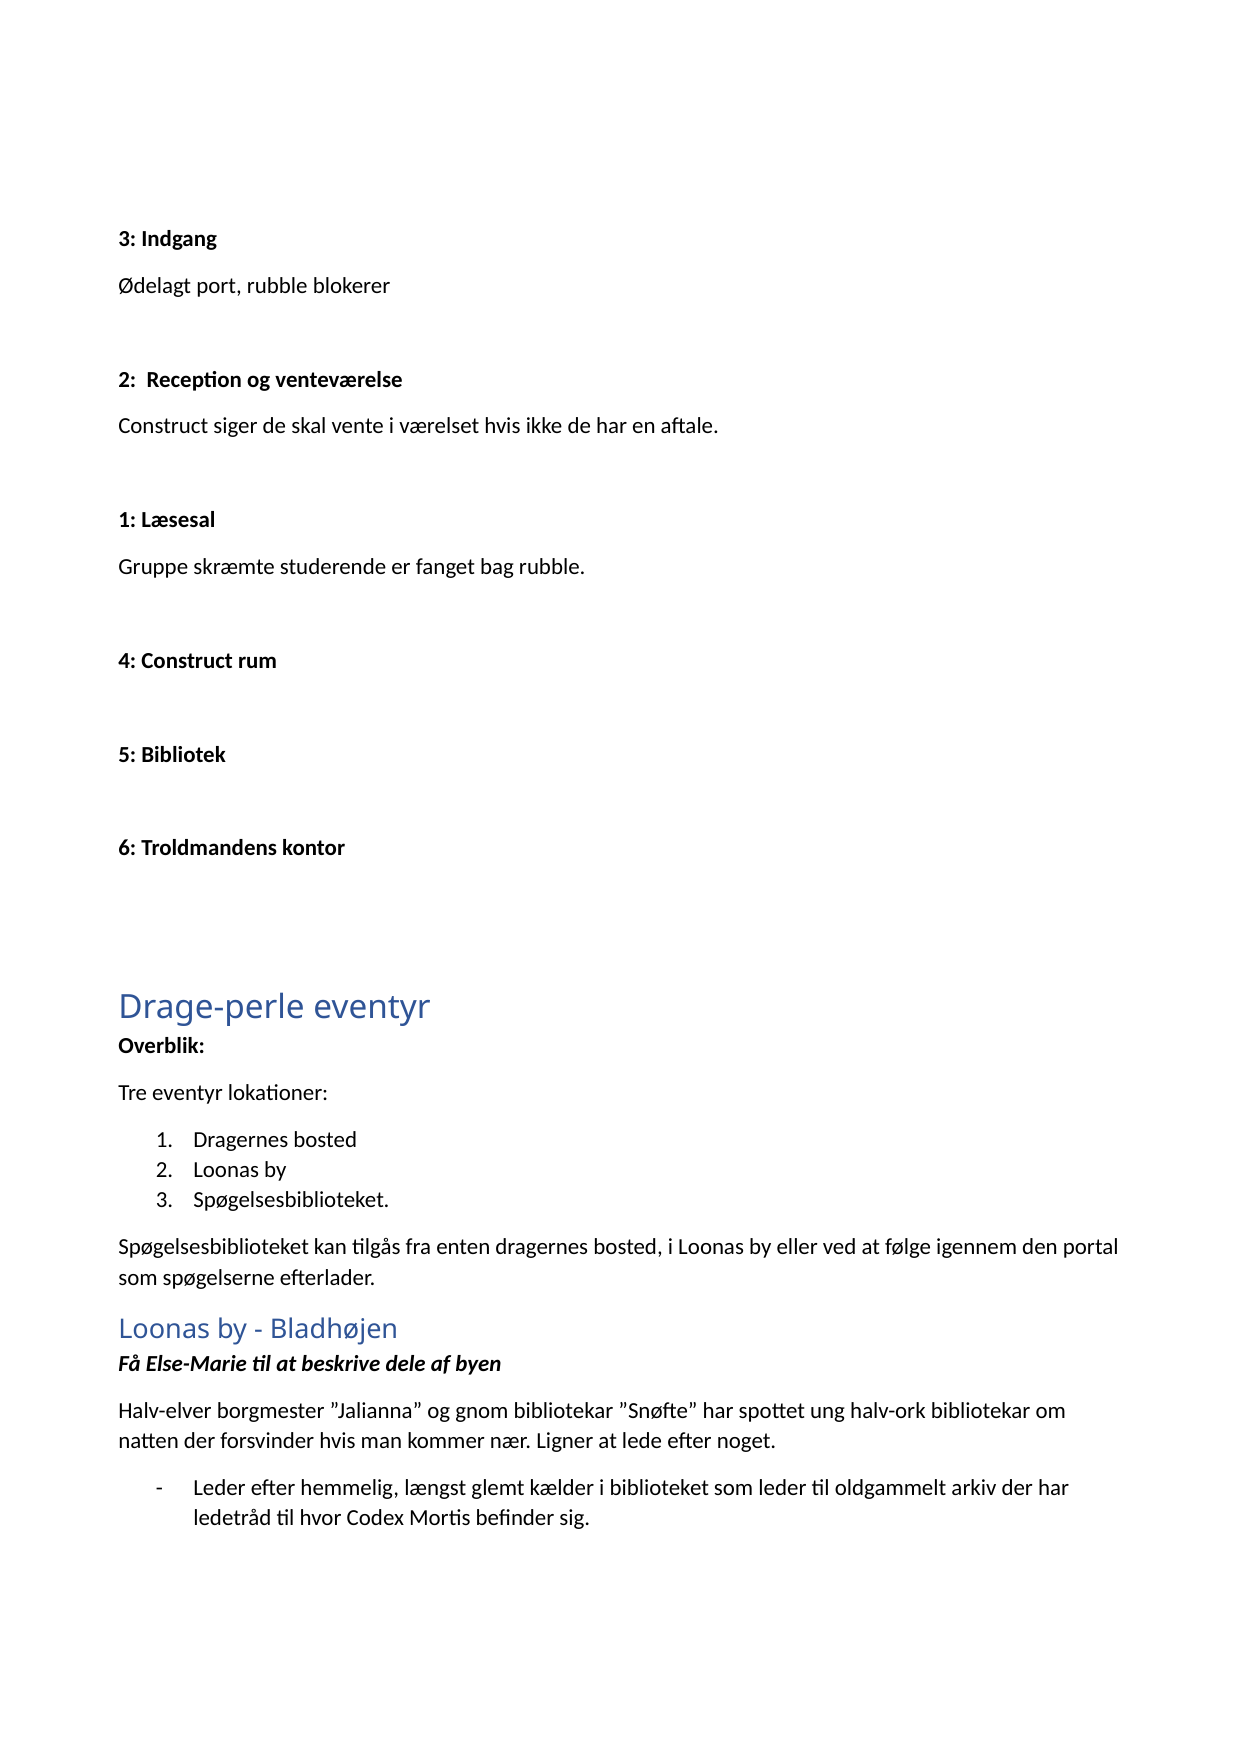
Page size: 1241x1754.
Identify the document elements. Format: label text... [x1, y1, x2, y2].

list Spøgelsesbiblioteket. [156, 1186, 1122, 1213]
text 6: Troldmandens kontor [118, 833, 1122, 861]
subtitle Loonas by - Bladhøjen [118, 1309, 1122, 1346]
subtitle Drage-perle eventyr [118, 982, 1122, 1028]
text Halv-elver borgmester ”Jalianna” og gnom bibliotekar ”Snøfte” har spottet ung halv-ork bibliotekar om natten der forsvinder hvis man kommer nær. Ligner at lede efter noget. [118, 1396, 1122, 1454]
text Gruppe skræmte studerende er fanget bag rubble. [118, 552, 1122, 580]
text 1: Læsesal [118, 505, 1122, 533]
list Leder efter hemmelig, længst glemt kælder i biblioteket som leder til oldgammelt arkiv der har ledetråd til hvor Codex Mortis befinder sig. [156, 1473, 1122, 1531]
text Tre eventyr lokationer: [118, 1078, 1122, 1106]
list Dragernes bosted [156, 1125, 1122, 1153]
text 4: Construct rum [118, 646, 1122, 674]
text Spøgelsesbiblioteket kan tilgås fra enten dragernes bosted, i Loonas by eller ved at følge igennem den portal som spøgelserne efterlader. [118, 1232, 1122, 1291]
text 2: Reception og venteværelse [118, 365, 1122, 393]
text 3: Indgang [118, 224, 1122, 252]
text Ødelagt port, rubble blokerer [118, 271, 1122, 299]
text Overblik: [118, 1031, 1122, 1059]
text Construct siger de skal vente i værelset hvis ikke de har en aftale. [118, 412, 1122, 439]
text 5: Bibliotek [118, 740, 1122, 768]
list Loonas by [156, 1155, 1122, 1183]
text Få Else-Marie til at beskrive dele af byen [118, 1349, 1122, 1377]
